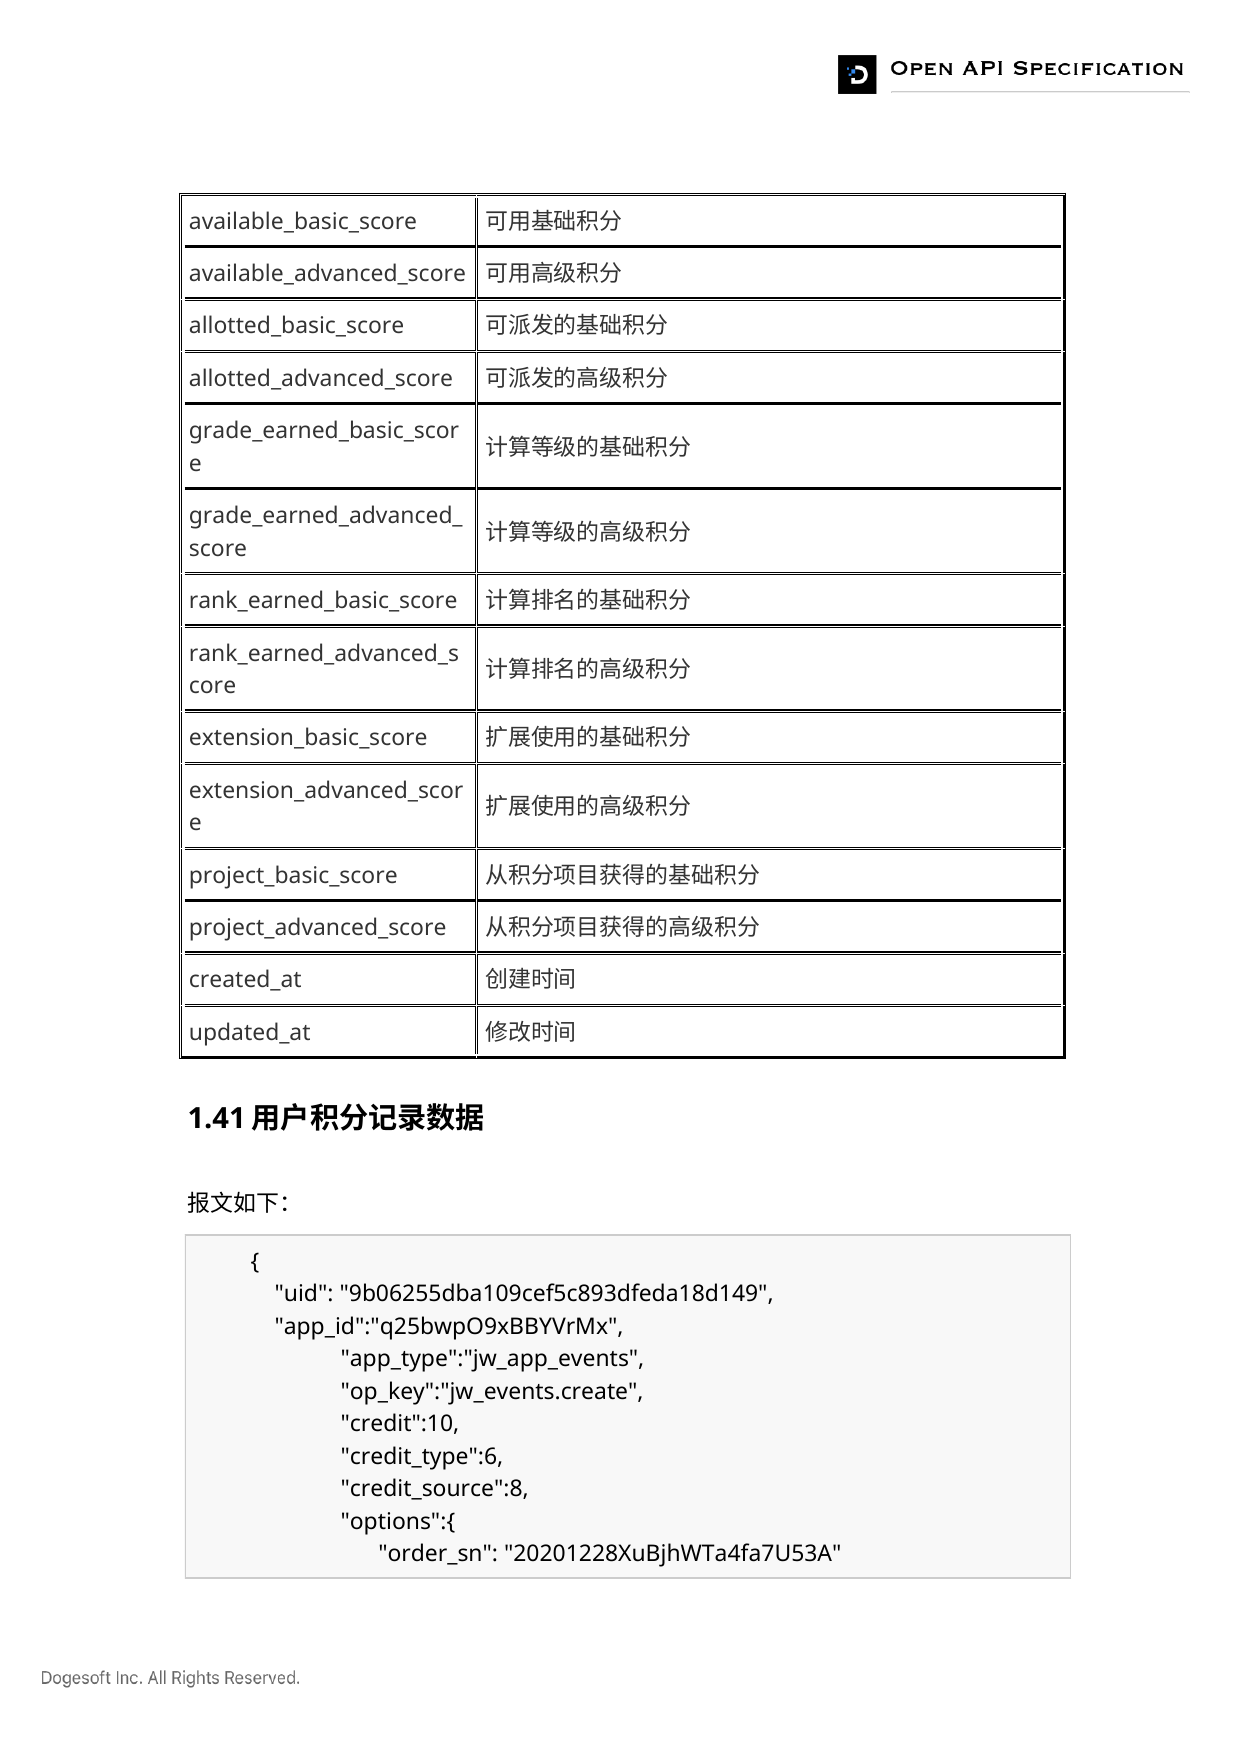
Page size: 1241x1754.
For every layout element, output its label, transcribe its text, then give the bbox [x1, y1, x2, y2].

text "options":{ [186, 1494, 1070, 1527]
text "app_id":"q25bwpO9xBBYVrMx", [186, 1299, 1070, 1332]
text "credit":10, [186, 1397, 1070, 1429]
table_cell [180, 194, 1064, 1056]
text "uid": "9b06255dba109cef5c893dfeda18d149", [186, 1267, 1070, 1299]
text "credit_type":6, [186, 1429, 1070, 1462]
text 报文如下： [187, 1169, 1053, 1234]
text "credit_source":8, [186, 1462, 1070, 1494]
picture [838, 55, 1190, 94]
text { [186, 1236, 1070, 1267]
text "op_key":"jw_events.create", [186, 1364, 1070, 1397]
text "order_sn": "20201228XuBjhWTa4fa7U53A" [186, 1527, 1070, 1577]
picture [40, 1670, 301, 1688]
subtitle 1.41用户积分记录数据 [187, 1084, 1053, 1149]
text "app_type":"jw_app_events", [186, 1332, 1070, 1364]
